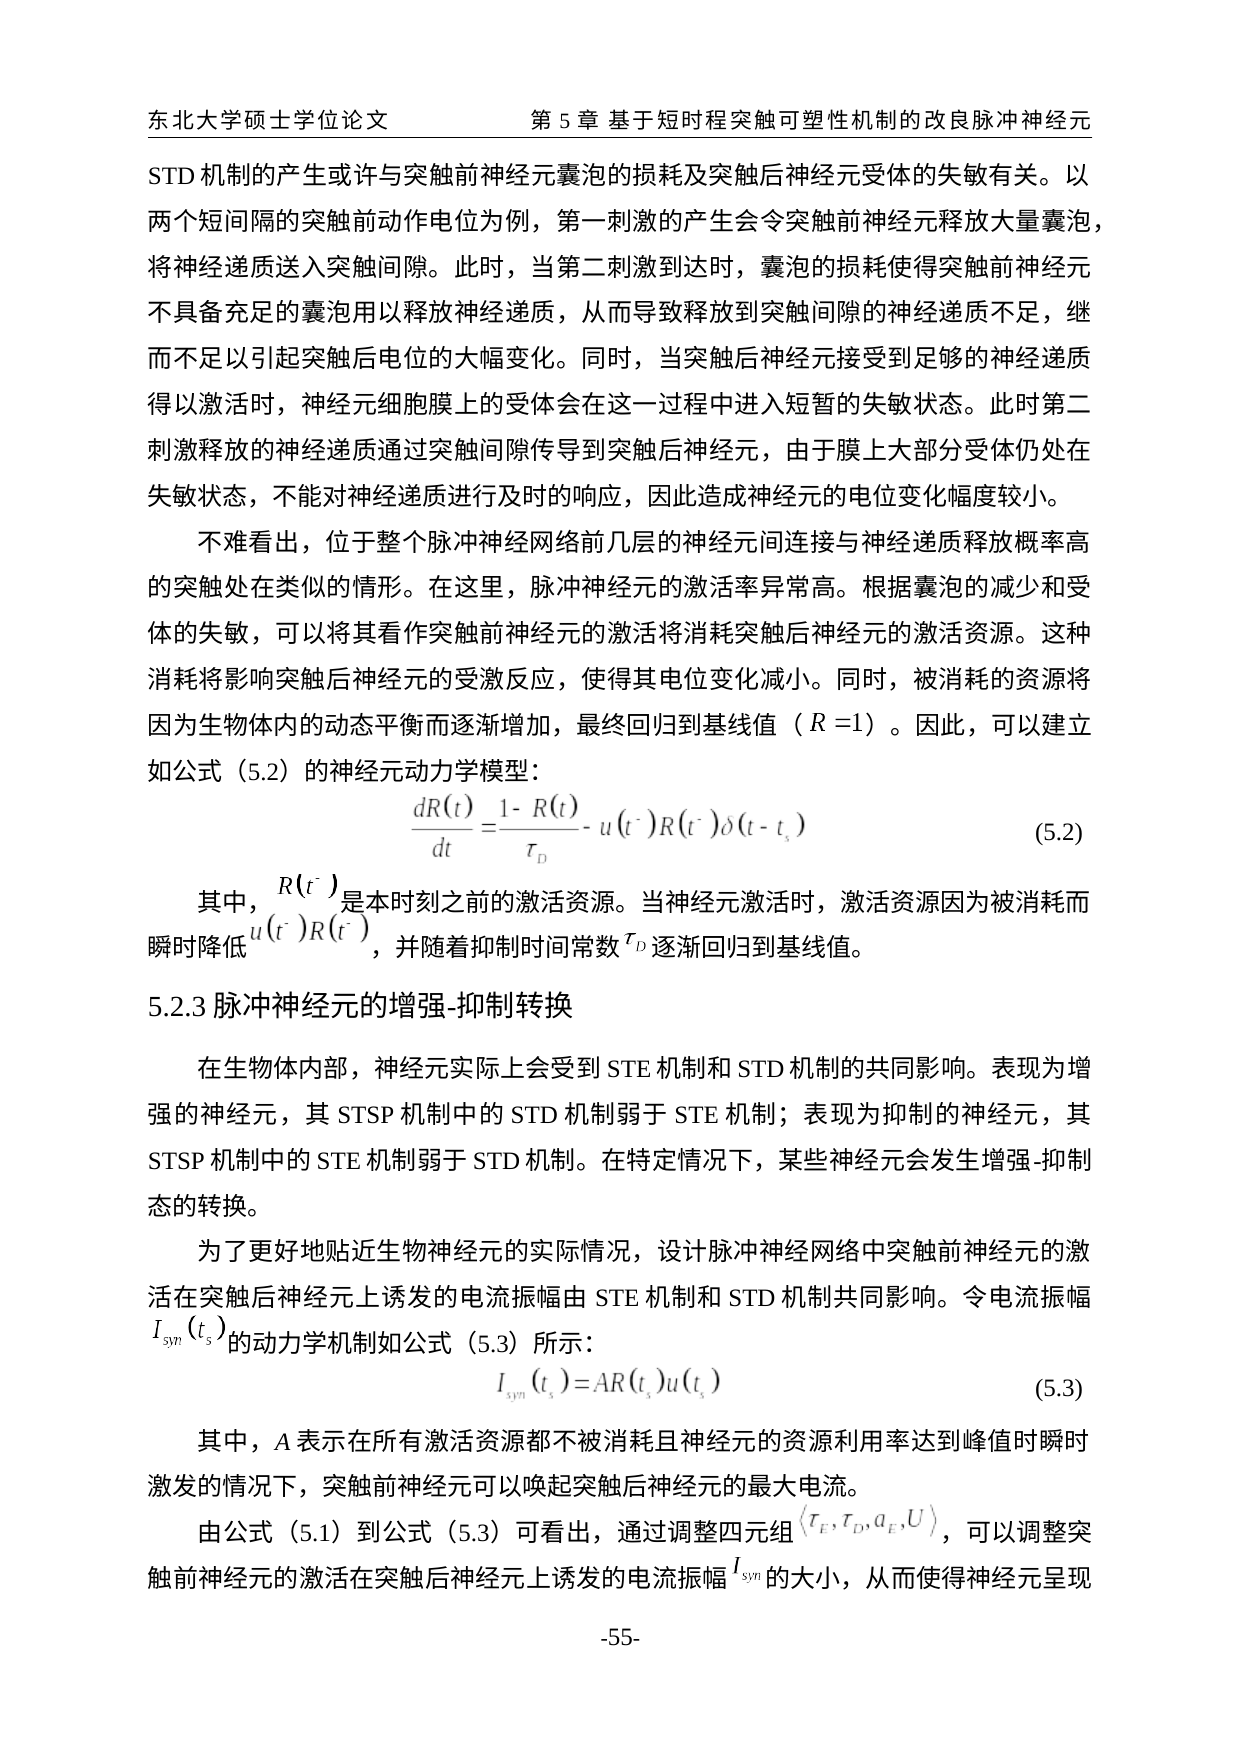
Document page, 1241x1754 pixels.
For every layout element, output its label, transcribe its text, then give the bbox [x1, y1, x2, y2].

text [148, 148, 1092, 514]
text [148, 1505, 1092, 1597]
text 不难看出，位于整个脉冲神经网络前几层的神经元间连接与神经递质释放概率高的突触处在类似的情形。在这里，脉冲神经元的激活率异常高。根据囊泡的减少和受体的失敏，可以将其看作突触前神经元的激活将消耗突触后神经元的激活资源。这种消耗将影响突触后神经元的受激反应，使得其电位变化减小。同时，被消耗的资源将因为生物体内的动态平衡而逐渐增加，最终回归到基线值（）。因此，可以建立如公式（5.2）的神经元动力学模型： [148, 514, 1092, 789]
text 其中，A表示在所有激活资源都不被消耗且神经元的资源利用率达到峰值时瞬时激发的情况下，突触前神经元可以唤起突触后神经元的最大电流。 [148, 1413, 1092, 1505]
text 为了更好地贴近生物神经元的实际情况，设计脉冲神经网络中突触前神经元的激活在突触后神经元上诱发的电流振幅由STE机制和STD机制共同影响。令电流振幅的动力学机制如公式（5.3）所示： [148, 1224, 1092, 1362]
text (5.3) [148, 1362, 1092, 1413]
text 其中，是本时刻之前的激活资源。当神经元激活时，激活资源因为被消耗而瞬时降低，并随着抑制时间常数逐渐回归到基线值。 [148, 874, 1092, 966]
text (5.2) [148, 789, 1092, 874]
subtitle 5.2.3 脉冲神经元的增强-抑制转换 [148, 982, 1092, 1024]
text 在生物体内部，神经元实际上会受到STE机制和STD机制的共同影响。表现为增强的神经元，其STSP机制中的STD机制弱于STE机制；表现为抑制的神经元，其STSP机制中的STE机制弱于STD机制。在特定情况下，某些神经元会发生增强-抑制态的转换。 [148, 1041, 1092, 1224]
